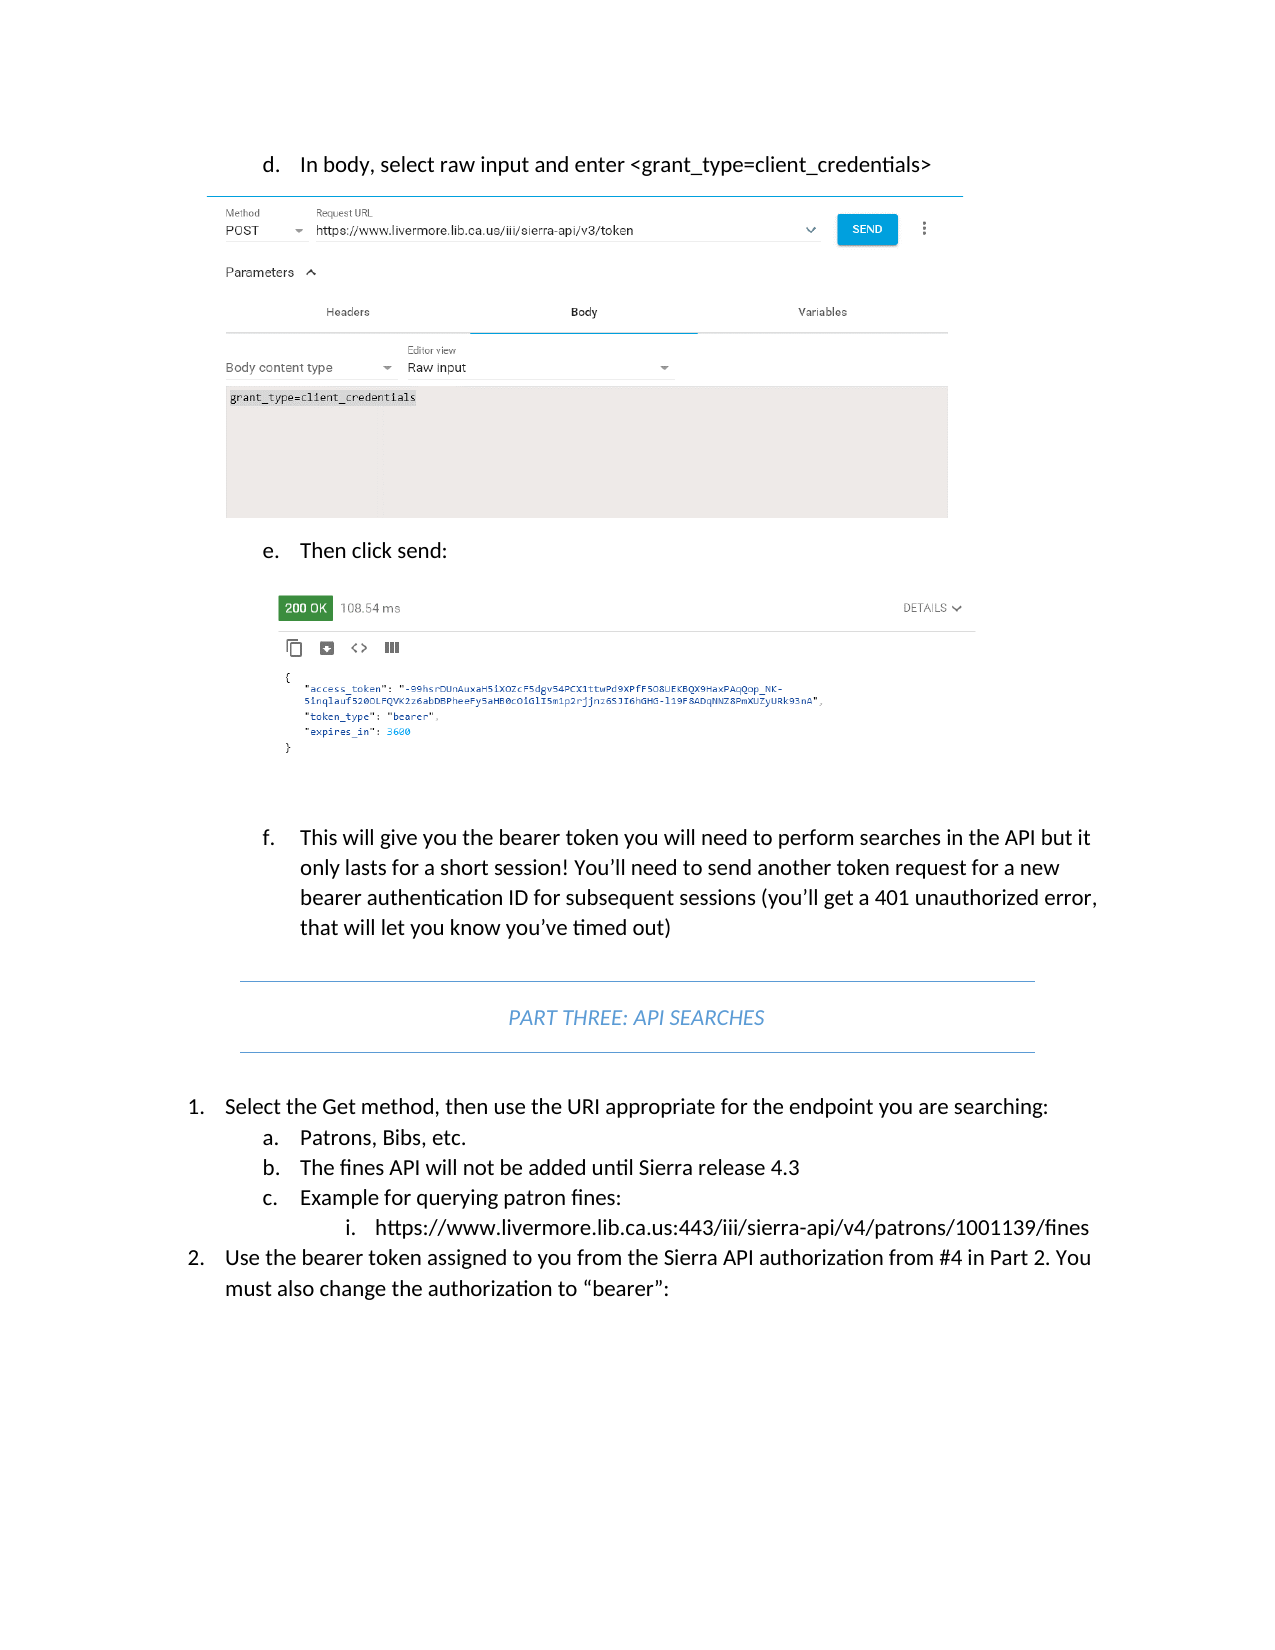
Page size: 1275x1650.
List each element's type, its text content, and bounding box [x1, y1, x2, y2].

list https://www.livermore.lib.ca.us:443/iii/sierra-api/v4/patrons/1001139/fines [356, 1213, 1125, 1241]
picture [262, 583, 982, 804]
list The fines API will not be added until Sierra release 4.3 [262, 1153, 1125, 1181]
list Patrons, Bibs, etc. [262, 1123, 1125, 1151]
list This will give you the bearer token you will need to perform searches in the API but it only lasts for a short session! You’ll need to send another token request for a new bearer authentication ID for subsequent sessions (you’ll get a 401 unauthorized error, that will let you know you’ve timed out) [262, 823, 1125, 941]
list Example for querying patron fines: [262, 1183, 1125, 1211]
list In body, select raw input and enter <grant_type=client_credentials> [262, 150, 1125, 178]
list Then click send: [262, 536, 1125, 564]
picture [206, 198, 964, 518]
list Use the bearer token assigned to you from the Sierra API authorization from #4 in Part 2. You must also change the authorization to “bearer”: [187, 1243, 1125, 1302]
list Select the Get method, then use the URI appropriate for the endpoint you are searching: [187, 1092, 1125, 1120]
text PART THREE: API SEARCHES [240, 982, 1035, 1052]
